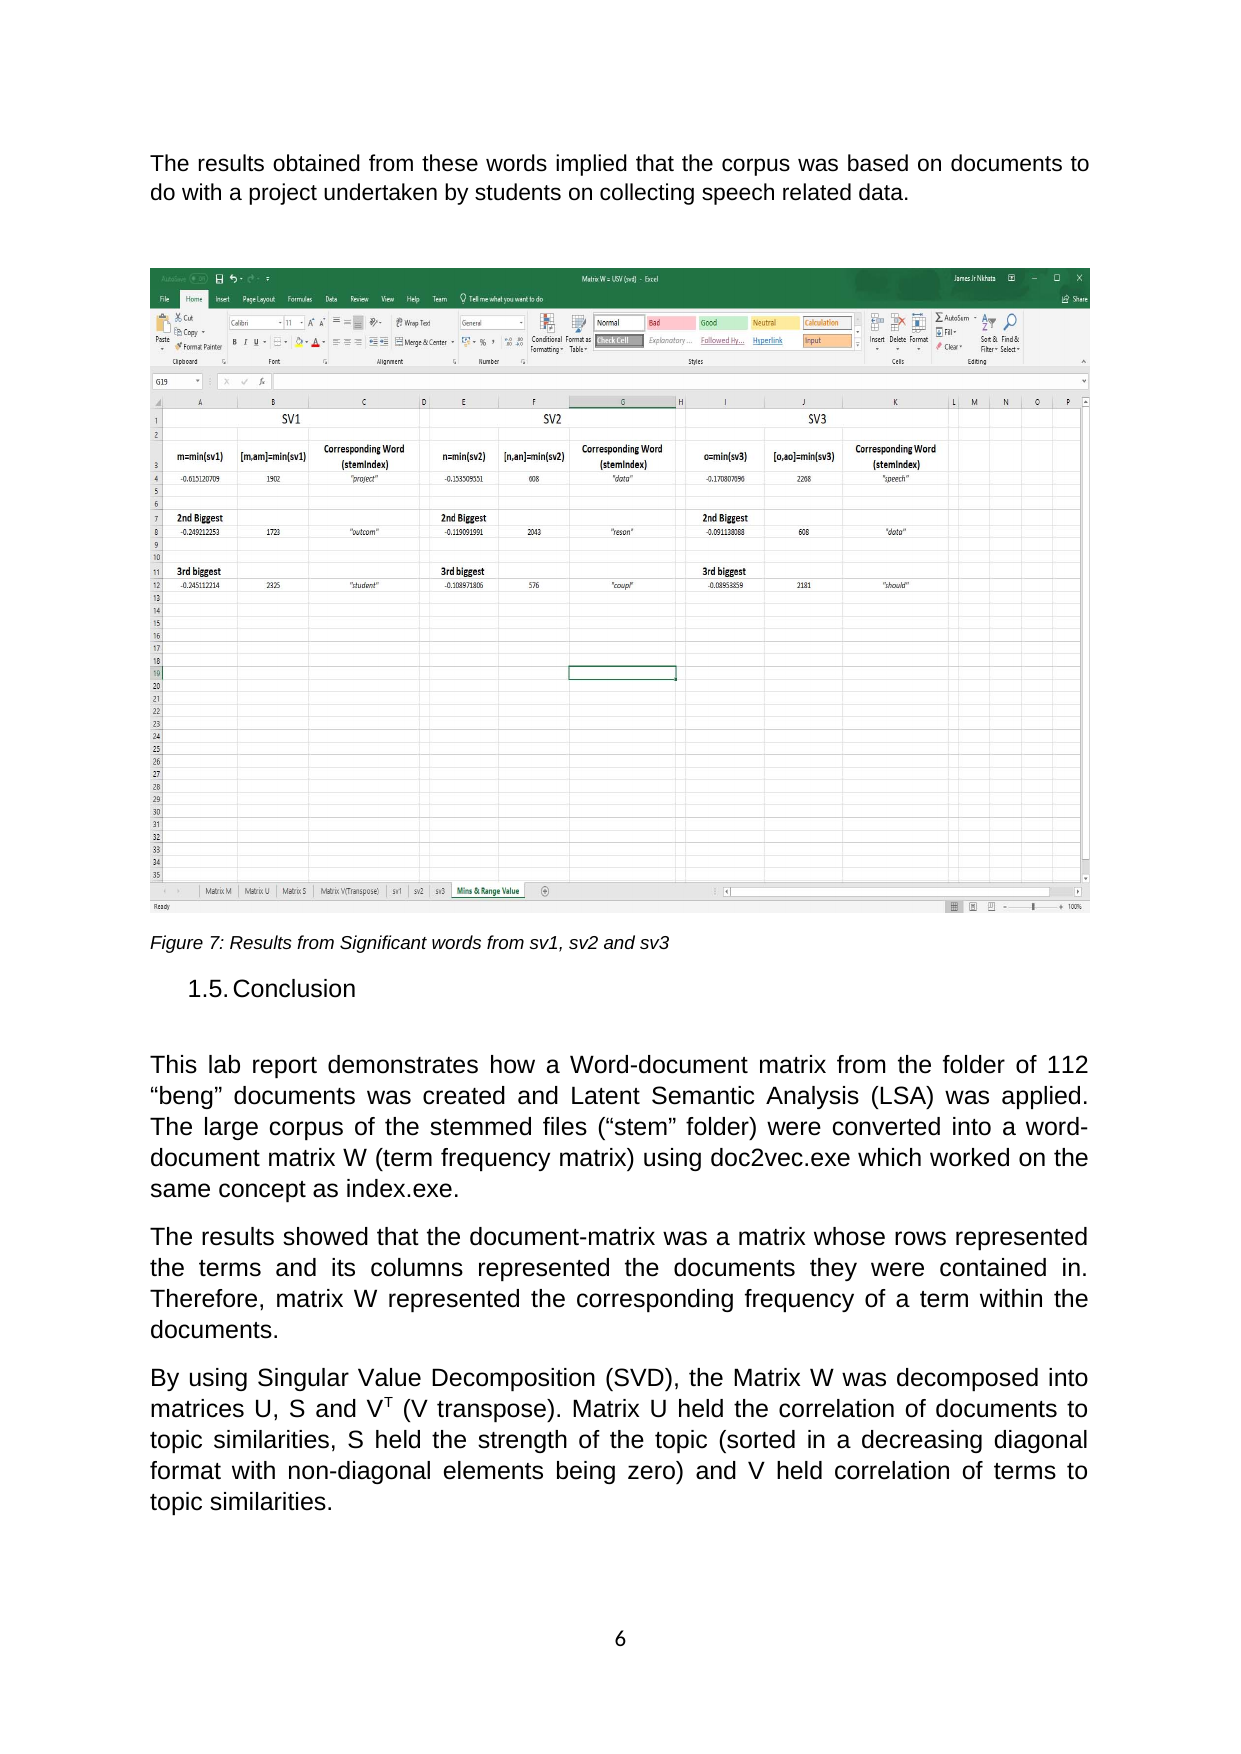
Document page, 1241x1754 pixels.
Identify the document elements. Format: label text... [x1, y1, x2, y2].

text The results showed that the document-matrix was a matrix whose rows represented the terms and its columns represented the documents they were contained in. Therefore, matrix W represented the corresponding frequency of a term within the documents. [150, 1222, 1090, 1344]
text This lab report demonstrates how a Word-document matrix from the folder of 112 “beng” documents was created and Latent Semantic Analysis (LSA) was applied. The large corpus of the stemmed files (“stem” folder) were converted into a word-document matrix W (term frequency matrix) using doc2vec.exe which worked on the same concept as index.exe. [150, 1050, 1090, 1203]
text The results obtained from these words implied that the corpus was based on documents to do with a project undertaken by students on collecting speech related data. [150, 150, 1090, 205]
subtitle Conclusion [187, 974, 1090, 1003]
text By using Singular Value Decomposition (SVD), the Matrix W was decomposed into matrices U, S and VT (V transpose). Matrix U held the correlation of documents to topic similarities, S held the strength of the topic (sorted in a decreasing diagonal format with non-diagonal elements being zero) and V held correlation of terms to topic similarities. [150, 1363, 1090, 1516]
picture [150, 268, 1090, 913]
